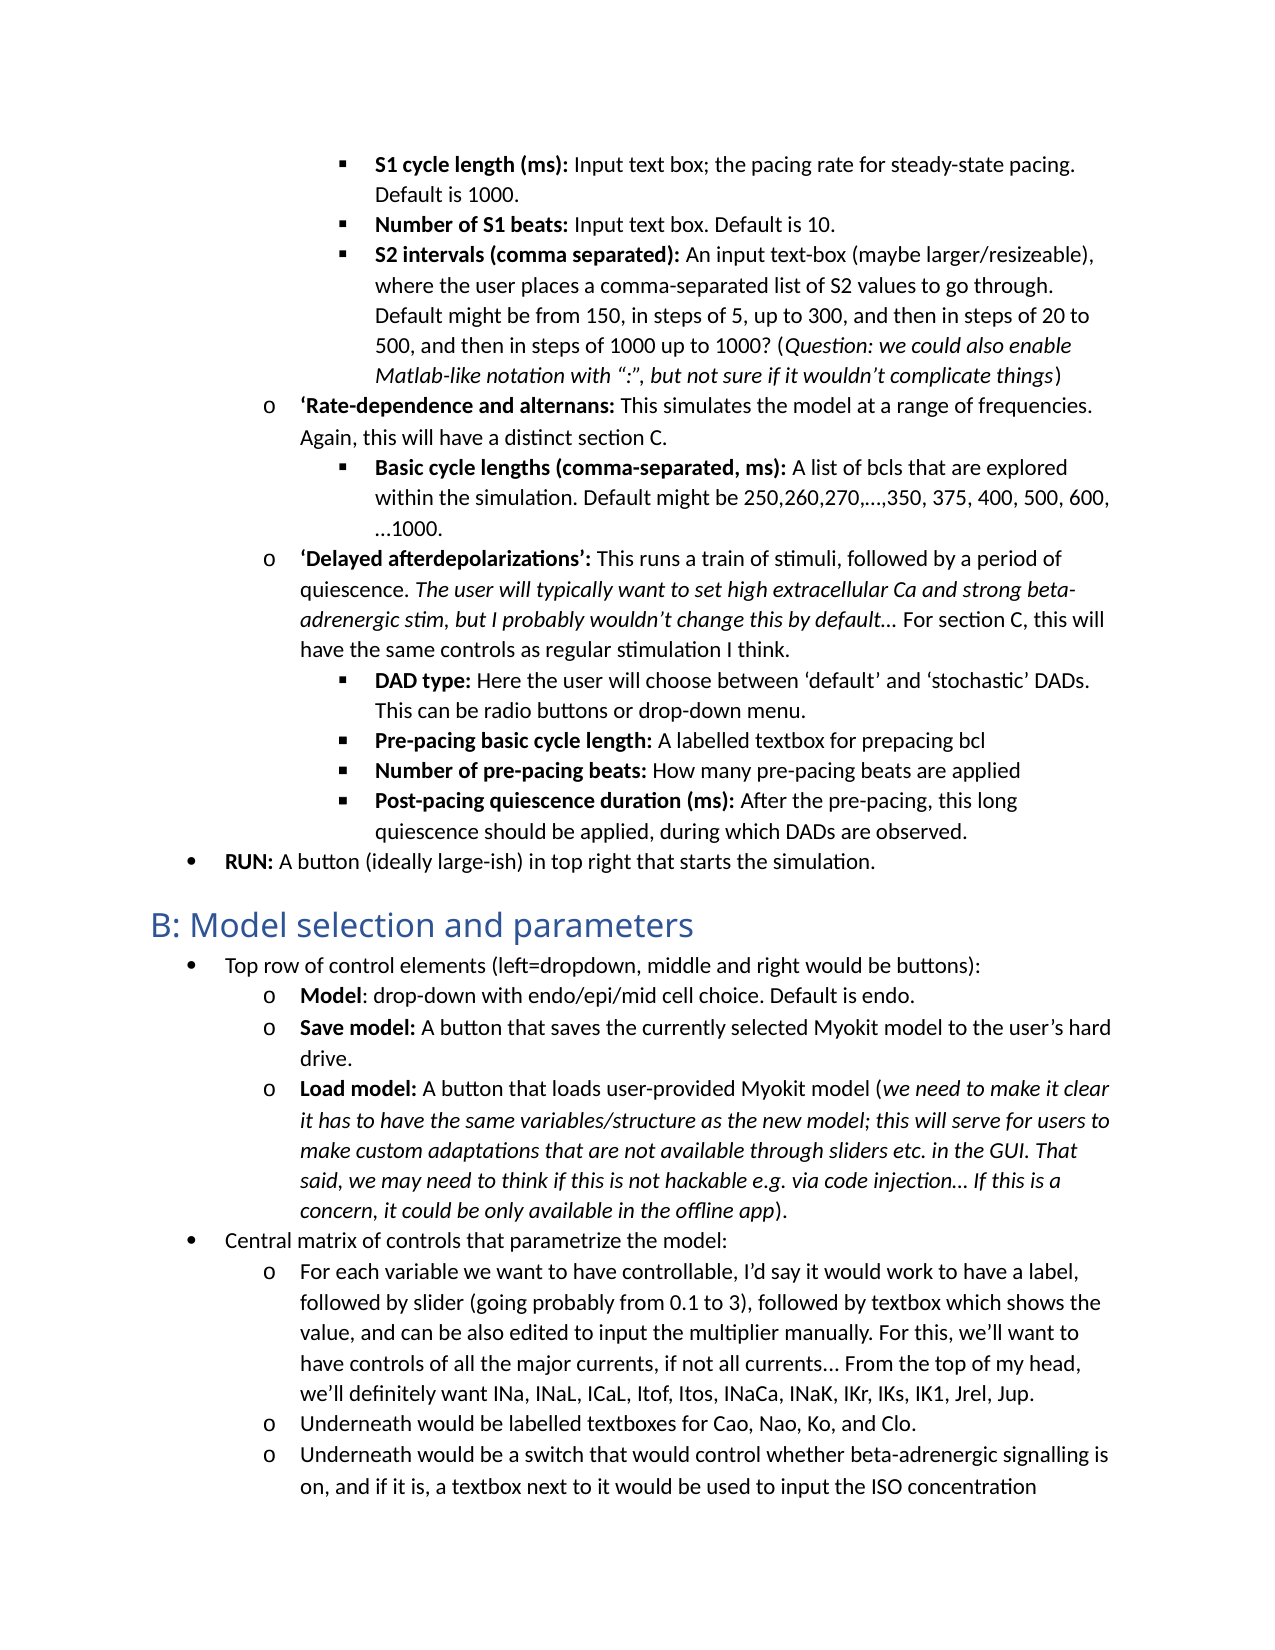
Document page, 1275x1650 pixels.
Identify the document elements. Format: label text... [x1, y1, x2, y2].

list DAD type: Here the user will choose between ‘default’ and ‘stochastic’ DADs. This can be radio buttons or drop-down menu. [337, 666, 1125, 724]
list S1 cycle length (ms): Input text box; the pacing rate for steady-state pacing. Default is 1000. [337, 150, 1125, 208]
list Pre-pacing basic cycle length: A labelled textbox for prepacing bcl [337, 726, 1125, 754]
list Model: drop-down with endo/epi/mid cell choice. Default is endo. [262, 981, 1125, 1011]
list Load model: A button that loads user-provided Myokit model (we need to make it clear it has to have the same variables/structure as the new model; this will serve for users to make custom adaptations that are not available through sliders etc. in the GUI. That said, we may need to think if this is not hackable e.g. via code injection… If this is a concern, it could be only available in the offline app). [262, 1074, 1125, 1224]
list For each variable we want to have controllable, I’d say it would work to have a label, followed by slider (going probably from 0.1 to 3), followed by textbox which shows the value, and can be also edited to input the multiplier manually. For this, we’ll want to have controls of all the major currents, if not all currents... From the top of my head, we’ll definitely want INa, INaL, ICaL, Itof, Itos, INaCa, INaK, IKr, IKs, IK1, Jrel, Jup. [262, 1257, 1125, 1407]
list Number of pre-pacing beats: How many pre-pacing beats are applied [337, 756, 1125, 784]
list Basic cycle lengths (comma-separated, ms): A list of bcls that are explored within the simulation. Default might be 250,260,270,…,350, 375, 400, 500, 600,…1000. [337, 453, 1125, 542]
list ‘Delayed afterdepolarizations’: This runs a train of stimuli, followed by a period of quiescence. The user will typically want to set high extracellular Ca and strong beta-adrenergic stim, but I probably wouldn’t change this by default… For section C, this will have the same controls as regular stimulation I think. [262, 544, 1125, 664]
list Post-pacing quiescence duration (ms): After the pre-pacing, this long quiescence should be applied, during which DADs are observed. [337, 787, 1125, 845]
list Central matrix of controls that parametrize the model: [187, 1227, 1125, 1255]
list ‘Rate-dependence and alternans: This simulates the model at a range of frequencies. Again, this will have a distinct section C. [262, 392, 1125, 451]
list Save model: A button that saves the currently selected Myokit model to the user’s hard drive. [262, 1013, 1125, 1072]
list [262, 1441, 1125, 1500]
list Number of S1 beats: Input text box. Default is 10. [337, 210, 1125, 238]
list Underneath would be labelled textboxes for Cao, Nao, Ko, and Clo. [262, 1409, 1125, 1438]
list RUN: A button (ideally large-ish) in top right that starts the simulation. [187, 847, 1125, 875]
list S2 intervals (comma separated): An input text-box (maybe larger/resizeable), where the user places a comma-separated list of S2 values to go through. Default might be from 150, in steps of 5, up to 300, and then in steps of 20 to 500, and then in steps of 1000 up to 1000? (Question: we could also enable Matlab-like notation with “:”, but not sure if it wouldn’t complicate things) [337, 241, 1125, 389]
subtitle B: Model selection and parameters [150, 902, 1125, 948]
list Top row of control elements (left=dropdown, middle and right would be buttons): [187, 951, 1125, 979]
